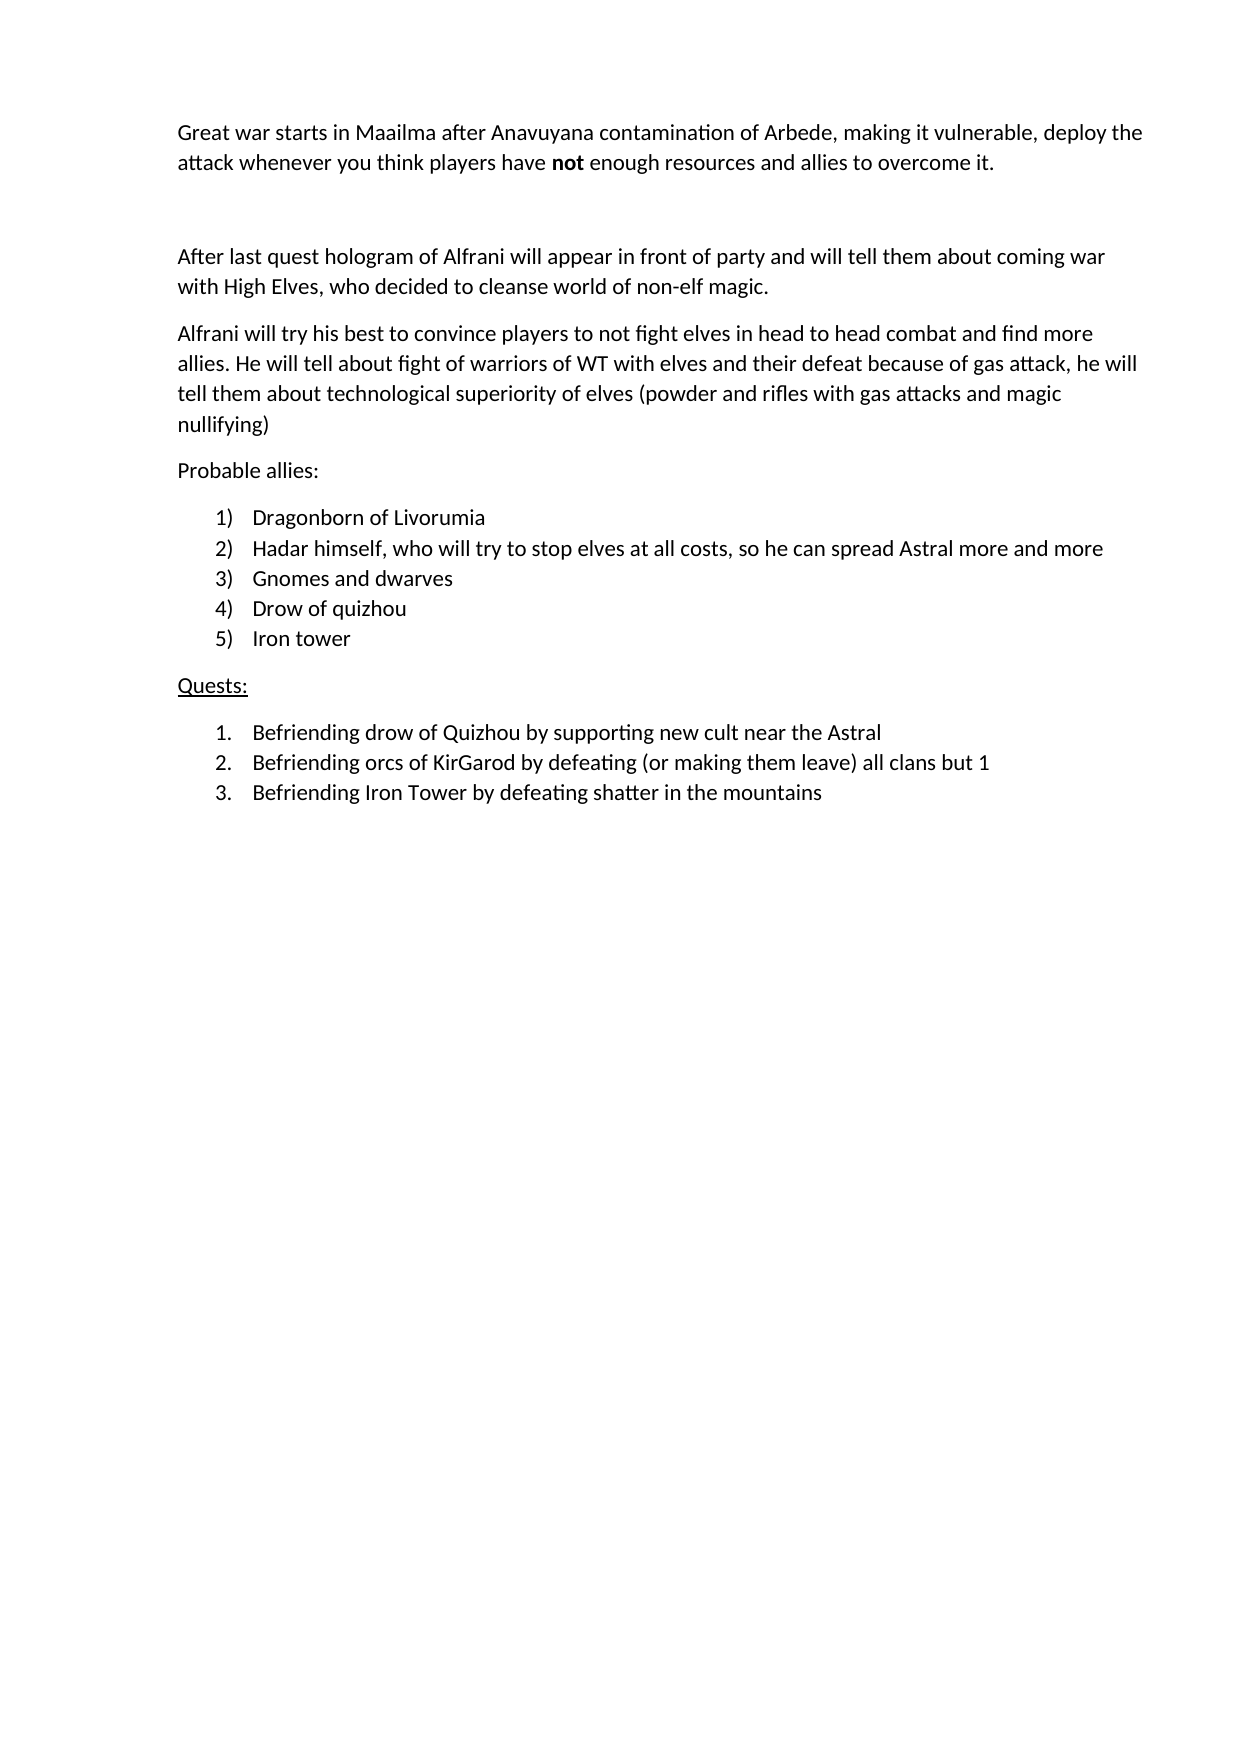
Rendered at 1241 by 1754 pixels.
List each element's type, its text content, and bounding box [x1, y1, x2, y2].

list Gnomes and dwarves [215, 564, 1152, 592]
text After last quest hologram of Alfrani will appear in front of party and will tell them about coming war with High Elves, who decided to cleanse world of non-elf magic. [177, 242, 1152, 300]
text Great war starts in Maailma after Anavuyana contamination of Arbede, making it vulnerable, deploy the attack whenever you think players have not enough resources and allies to overcome it. [177, 118, 1152, 176]
text Alfrani will try his best to convince players to not fight elves in head to head combat and find more allies. He will tell about fight of warriors of WT with elves and their defeat because of gas attack, he will tell them about technological superiority of elves (powder and rifles with gas attacks and magic nullifying) [177, 319, 1152, 438]
list Drow of quizhou [215, 594, 1152, 622]
list Befriending drow of Quizhou by supporting new cult near the Astral [215, 718, 1152, 746]
list Iron tower [215, 624, 1152, 652]
list Befriending orcs of KirGarod by defeating (or making them leave) all clans but 1 [215, 748, 1152, 776]
list Befriending Iron Tower by defeating shatter in the mountains [215, 778, 1152, 807]
list Hadar himself, who will try to stop elves at all costs, so he can spread Astral more and more [215, 534, 1152, 562]
text Probable allies: [177, 457, 1152, 485]
list Dragonborn of Livorumia [215, 503, 1152, 532]
text Quests: [177, 671, 1152, 699]
